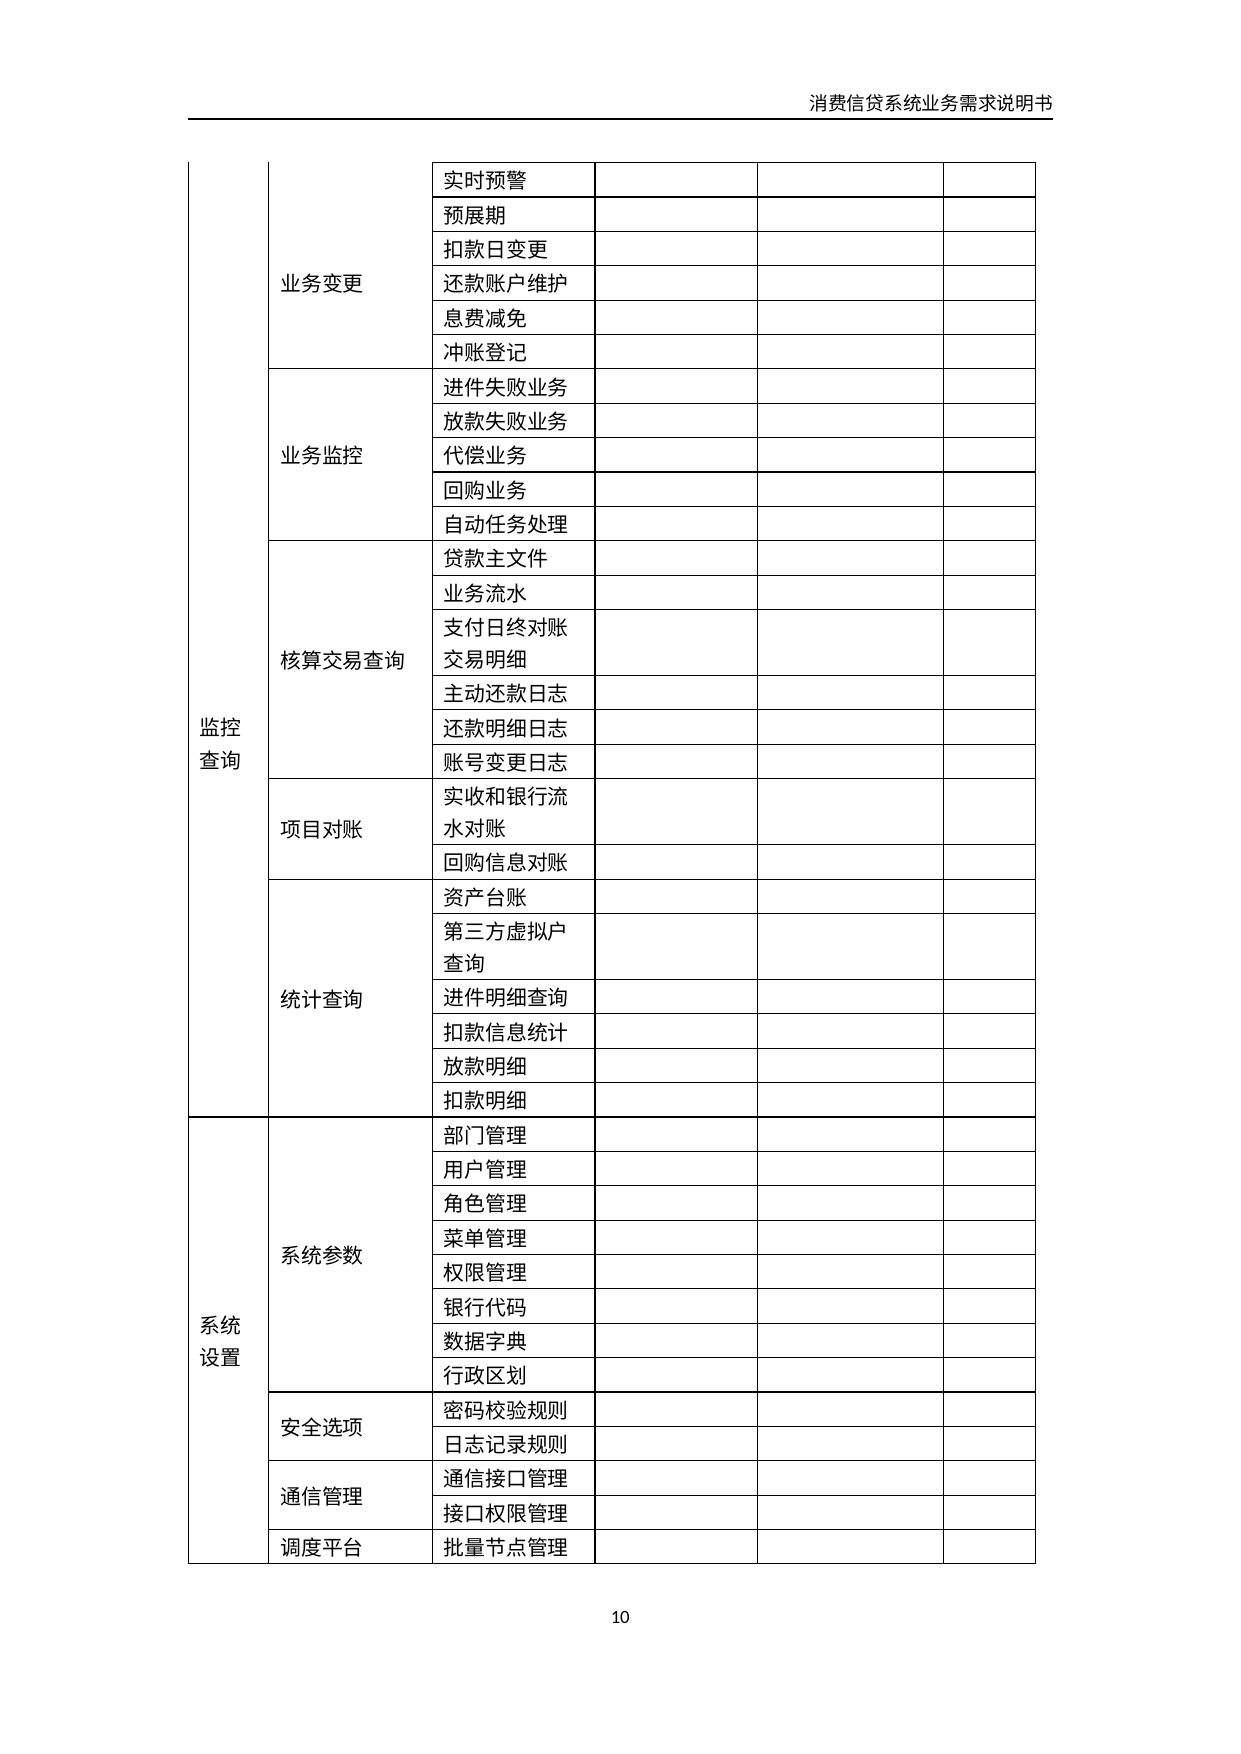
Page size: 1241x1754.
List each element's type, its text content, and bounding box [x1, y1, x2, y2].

table_cell 放款失败业务 [433, 404, 594, 437]
table_cell [596, 1186, 757, 1219]
table_cell [944, 232, 1035, 265]
table_cell [758, 610, 943, 675]
table_cell [944, 914, 1035, 979]
table_cell [758, 1118, 943, 1151]
table_cell [758, 473, 943, 506]
table_cell [596, 473, 757, 506]
table_cell [758, 1324, 943, 1357]
table_cell 业务监控 [269, 369, 432, 540]
table_cell [758, 880, 943, 913]
table_cell [758, 1496, 943, 1529]
table_cell [596, 1393, 757, 1426]
table_cell [596, 576, 757, 609]
table_cell 预展期 [433, 198, 594, 231]
table_cell [944, 1324, 1035, 1357]
table_cell 息费减免 [433, 301, 594, 334]
table_cell 行政区划 [433, 1358, 594, 1391]
table_cell [596, 1530, 757, 1563]
table_cell 调度平台 [269, 1530, 432, 1563]
table_cell [596, 845, 757, 878]
table_cell [944, 710, 1035, 744]
table_cell [944, 1083, 1035, 1116]
table_cell [758, 576, 943, 609]
table_cell [944, 1049, 1035, 1082]
table_cell [944, 198, 1035, 231]
table_cell 批量节点管理 [433, 1530, 594, 1563]
table_cell [758, 404, 943, 437]
table_cell [944, 1461, 1035, 1494]
table_cell [596, 1014, 757, 1048]
table_cell [596, 1152, 757, 1185]
table_cell 自动任务处理 [433, 507, 594, 540]
table_cell [596, 507, 757, 540]
table_cell [944, 845, 1035, 878]
table_cell 资产台账 [433, 880, 594, 913]
table_cell [944, 745, 1035, 778]
table_cell 扣款日变更 [433, 232, 594, 265]
table_cell [758, 779, 943, 844]
table_cell [944, 1152, 1035, 1185]
table_cell [758, 301, 943, 334]
table_cell [596, 710, 757, 744]
table_cell [596, 1324, 757, 1357]
table_cell 回购业务 [433, 473, 594, 506]
table_cell [944, 541, 1035, 574]
table_cell [596, 1049, 757, 1082]
table_cell [596, 779, 757, 844]
table_cell 核算交易查询 [269, 541, 432, 778]
table_cell [758, 1221, 943, 1254]
table_cell [758, 438, 943, 471]
table_cell [758, 1083, 943, 1116]
table_cell [758, 1393, 943, 1426]
table_cell [944, 1496, 1035, 1529]
table_cell [944, 610, 1035, 675]
table_cell [758, 163, 943, 196]
table_cell [944, 335, 1035, 368]
table_cell 放款明细 [433, 1049, 594, 1082]
table_cell 代偿业务 [433, 438, 594, 471]
table_cell [758, 1530, 943, 1563]
table_cell 支付日终对账交易明细 [433, 610, 594, 675]
table_cell [944, 507, 1035, 540]
table_cell 数据字典 [433, 1324, 594, 1357]
table_cell 冲账登记 [433, 335, 594, 368]
table_cell [944, 1014, 1035, 1048]
table_cell [944, 1393, 1035, 1426]
table_cell 银行代码 [433, 1289, 594, 1323]
table_cell [758, 541, 943, 574]
table_cell [596, 266, 757, 299]
table_cell 进件明细查询 [433, 980, 594, 1013]
table_cell [758, 980, 943, 1013]
table_cell 接口权限管理 [433, 1496, 594, 1529]
table_cell 系统设置 [189, 1118, 268, 1563]
table_cell 项目对账 [269, 779, 432, 878]
table_cell [758, 335, 943, 368]
table_cell [944, 880, 1035, 913]
table_cell [596, 676, 757, 709]
table_cell [758, 1427, 943, 1460]
table_cell 菜单管理 [433, 1221, 594, 1254]
table_cell 实收和银行流水对账 [433, 779, 594, 844]
table_cell [596, 1358, 757, 1391]
table_cell 密码校验规则 [433, 1393, 594, 1426]
table_cell [596, 980, 757, 1013]
table_cell [758, 1186, 943, 1219]
table_cell 还款账户维护 [433, 266, 594, 299]
table_cell 通信接口管理 [433, 1461, 594, 1494]
table_cell [758, 1014, 943, 1048]
table_cell [596, 914, 757, 979]
table_cell [758, 1152, 943, 1185]
table_cell 扣款明细 [433, 1083, 594, 1116]
table_cell [944, 1118, 1035, 1151]
table_cell [944, 473, 1035, 506]
table_cell [758, 266, 943, 299]
table_cell 安全选项 [269, 1393, 432, 1460]
table_cell [944, 1221, 1035, 1254]
table_cell [758, 198, 943, 231]
table_cell [944, 1358, 1035, 1391]
table_cell 统计查询 [269, 880, 432, 1116]
table_cell [758, 1049, 943, 1082]
table_cell [596, 541, 757, 574]
table_cell 进件失败业务 [433, 369, 594, 403]
table_cell [758, 710, 943, 744]
table_cell [596, 438, 757, 471]
table_cell [596, 1083, 757, 1116]
table_cell [596, 369, 757, 403]
table_cell [944, 404, 1035, 437]
table_cell [596, 1496, 757, 1529]
table_cell [596, 610, 757, 675]
table_cell [596, 404, 757, 437]
table_cell [944, 266, 1035, 299]
table_cell [596, 232, 757, 265]
table_cell [596, 1461, 757, 1494]
table_cell [944, 301, 1035, 334]
table_cell [758, 232, 943, 265]
table_cell 扣款信息统计 [433, 1014, 594, 1048]
table_cell [758, 745, 943, 778]
table_cell [944, 438, 1035, 471]
table_cell 角色管理 [433, 1186, 594, 1219]
table_cell [944, 1530, 1035, 1563]
table_cell 业务变更 [269, 196, 432, 368]
table_cell [758, 507, 943, 540]
table_cell [596, 745, 757, 778]
table_cell 贷款主文件 [433, 541, 594, 574]
table_cell [944, 1289, 1035, 1323]
table_cell 业务流水 [433, 576, 594, 609]
table_cell [758, 1255, 943, 1288]
table_cell [596, 163, 757, 196]
table_cell [758, 1358, 943, 1391]
table_cell [758, 1289, 943, 1323]
table_cell 主动还款日志 [433, 676, 594, 709]
table_cell 权限管理 [433, 1255, 594, 1288]
table_cell [596, 1255, 757, 1288]
table_cell 日志记录规则 [433, 1427, 594, 1460]
table_cell [758, 369, 943, 403]
table_cell 实时预警 [433, 163, 594, 196]
table_cell [596, 335, 757, 368]
table_cell [758, 914, 943, 979]
table_cell [944, 163, 1035, 196]
table_cell [944, 676, 1035, 709]
table_cell [944, 1255, 1035, 1288]
table_cell 系统参数 [269, 1118, 432, 1391]
table_cell [944, 369, 1035, 403]
table_cell 监控查询 [189, 368, 268, 1116]
table_cell 账号变更日志 [433, 745, 594, 778]
table_cell [596, 1427, 757, 1460]
table_cell [596, 1118, 757, 1151]
table_cell [944, 779, 1035, 844]
table_cell [596, 198, 757, 231]
table_cell [596, 880, 757, 913]
table_cell [944, 576, 1035, 609]
table_cell [596, 301, 757, 334]
table_cell 用户管理 [433, 1152, 594, 1185]
table_cell [944, 980, 1035, 1013]
table_cell [758, 845, 943, 878]
table_cell [944, 1186, 1035, 1219]
table_cell 回购信息对账 [433, 845, 594, 878]
table_cell 第三方虚拟户查询 [433, 914, 594, 979]
table_cell 部门管理 [433, 1118, 594, 1151]
table_cell [596, 1221, 757, 1254]
table_cell 还款明细日志 [433, 710, 594, 744]
table_cell [596, 1289, 757, 1323]
table_cell [944, 1427, 1035, 1460]
table_cell [758, 1461, 943, 1494]
table_cell 通信管理 [269, 1461, 432, 1529]
table_cell [758, 676, 943, 709]
